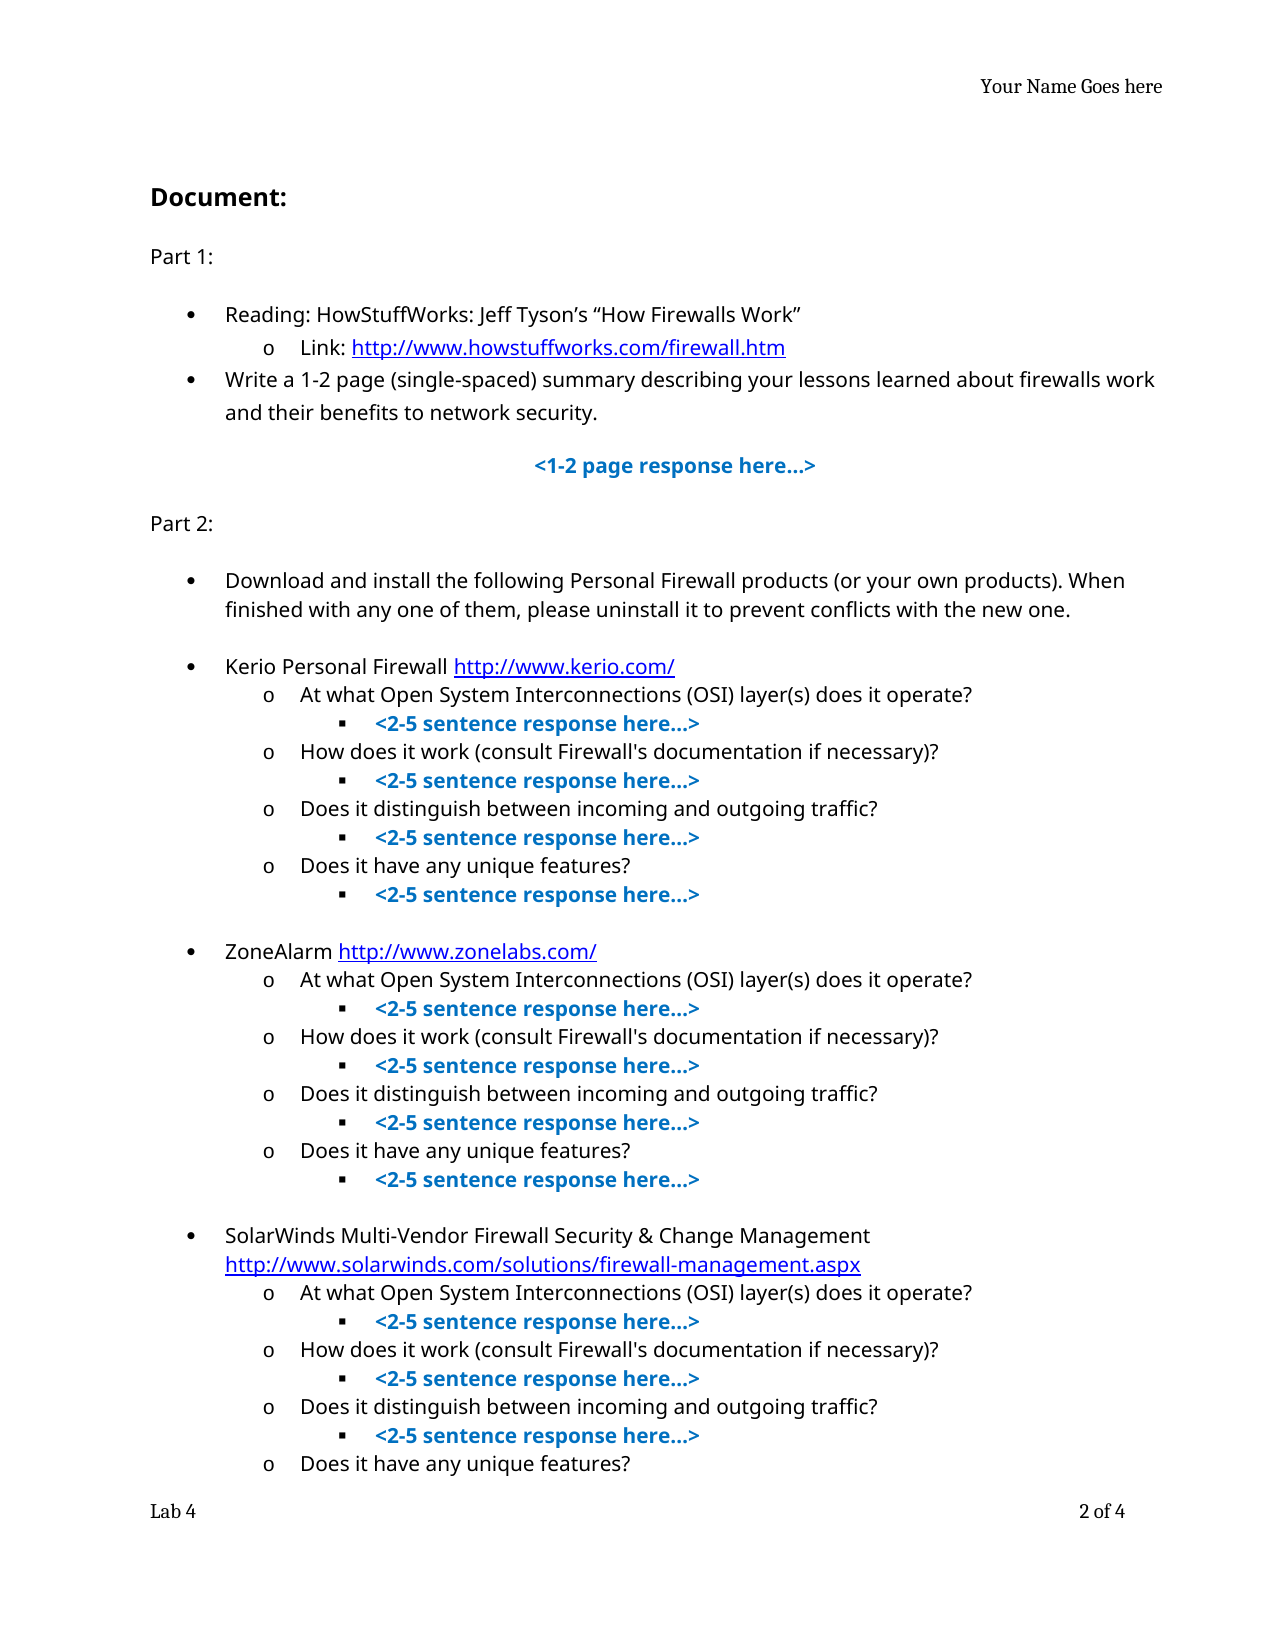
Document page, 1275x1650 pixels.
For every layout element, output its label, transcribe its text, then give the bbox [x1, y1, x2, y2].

list ZoneAlarm http://www.zonelabs.com/ [187, 937, 1162, 965]
list <2-5 sentence response here…> [337, 1421, 1162, 1449]
list How does it work (consult Firewall's documentation if necessary)? [262, 1022, 1162, 1051]
list Write a 1-2 page (single-spaced) summary describing your lessons learned about firewalls work and their benefits to network security. [187, 365, 1162, 426]
list Does it have any unique features? [262, 1449, 1162, 1478]
list How does it work (consult Firewall's documentation if necessary)? [262, 737, 1162, 766]
list Does it distinguish between incoming and outgoing traffic? [262, 1392, 1162, 1421]
list At what Open System Interconnections (OSI) layer(s) does it operate? [262, 680, 1162, 709]
list How does it work (consult Firewall's documentation if necessary)? [262, 1335, 1162, 1364]
list Kerio Personal Firewall http://www.kerio.com/ [187, 652, 1162, 680]
list Does it have any unique features? [262, 851, 1162, 880]
list At what Open System Interconnections (OSI) layer(s) does it operate? [262, 965, 1162, 994]
list Download and install the following Personal Firewall products (or your own products). When finished with any one of them, please uninstall it to prevent conflicts with the new one. [187, 567, 1162, 623]
list Does it distinguish between incoming and outgoing traffic? [262, 1079, 1162, 1108]
list <2-5 sentence response here…> [337, 994, 1162, 1022]
list <2-5 sentence response here…> [337, 823, 1162, 851]
list Reading: HowStuffWorks: Jeff Tyson’s “How Firewalls Work” [187, 300, 1162, 328]
text <1-2 page response here…> [187, 451, 1162, 480]
list <2-5 sentence response here…> [337, 880, 1162, 908]
list At what Open System Interconnections (OSI) layer(s) does it operate? [262, 1278, 1162, 1307]
list <2-5 sentence response here…> [337, 1364, 1162, 1392]
list Does it distinguish between incoming and outgoing traffic? [262, 794, 1162, 823]
list SolarWinds Multi-Vendor Firewall Security & Change Management http://www.solarwinds.com/solutions/firewall-management.aspx [187, 1222, 1162, 1278]
list <2-5 sentence response here…> [337, 1165, 1162, 1193]
list <2-5 sentence response here…> [337, 1108, 1162, 1136]
list Does it have any unique features? [262, 1136, 1162, 1165]
list <2-5 sentence response here…> [337, 766, 1162, 794]
list <2-5 sentence response here…> [337, 1307, 1162, 1335]
text Part 1: [150, 242, 1162, 271]
list Link: http://www.howstuffworks.com/firewall.htm [262, 333, 1162, 361]
text Part 2: [150, 509, 1162, 537]
list <2-5 sentence response here…> [337, 709, 1162, 737]
text Document: [150, 179, 1162, 213]
list <2-5 sentence response here…> [337, 1051, 1162, 1079]
